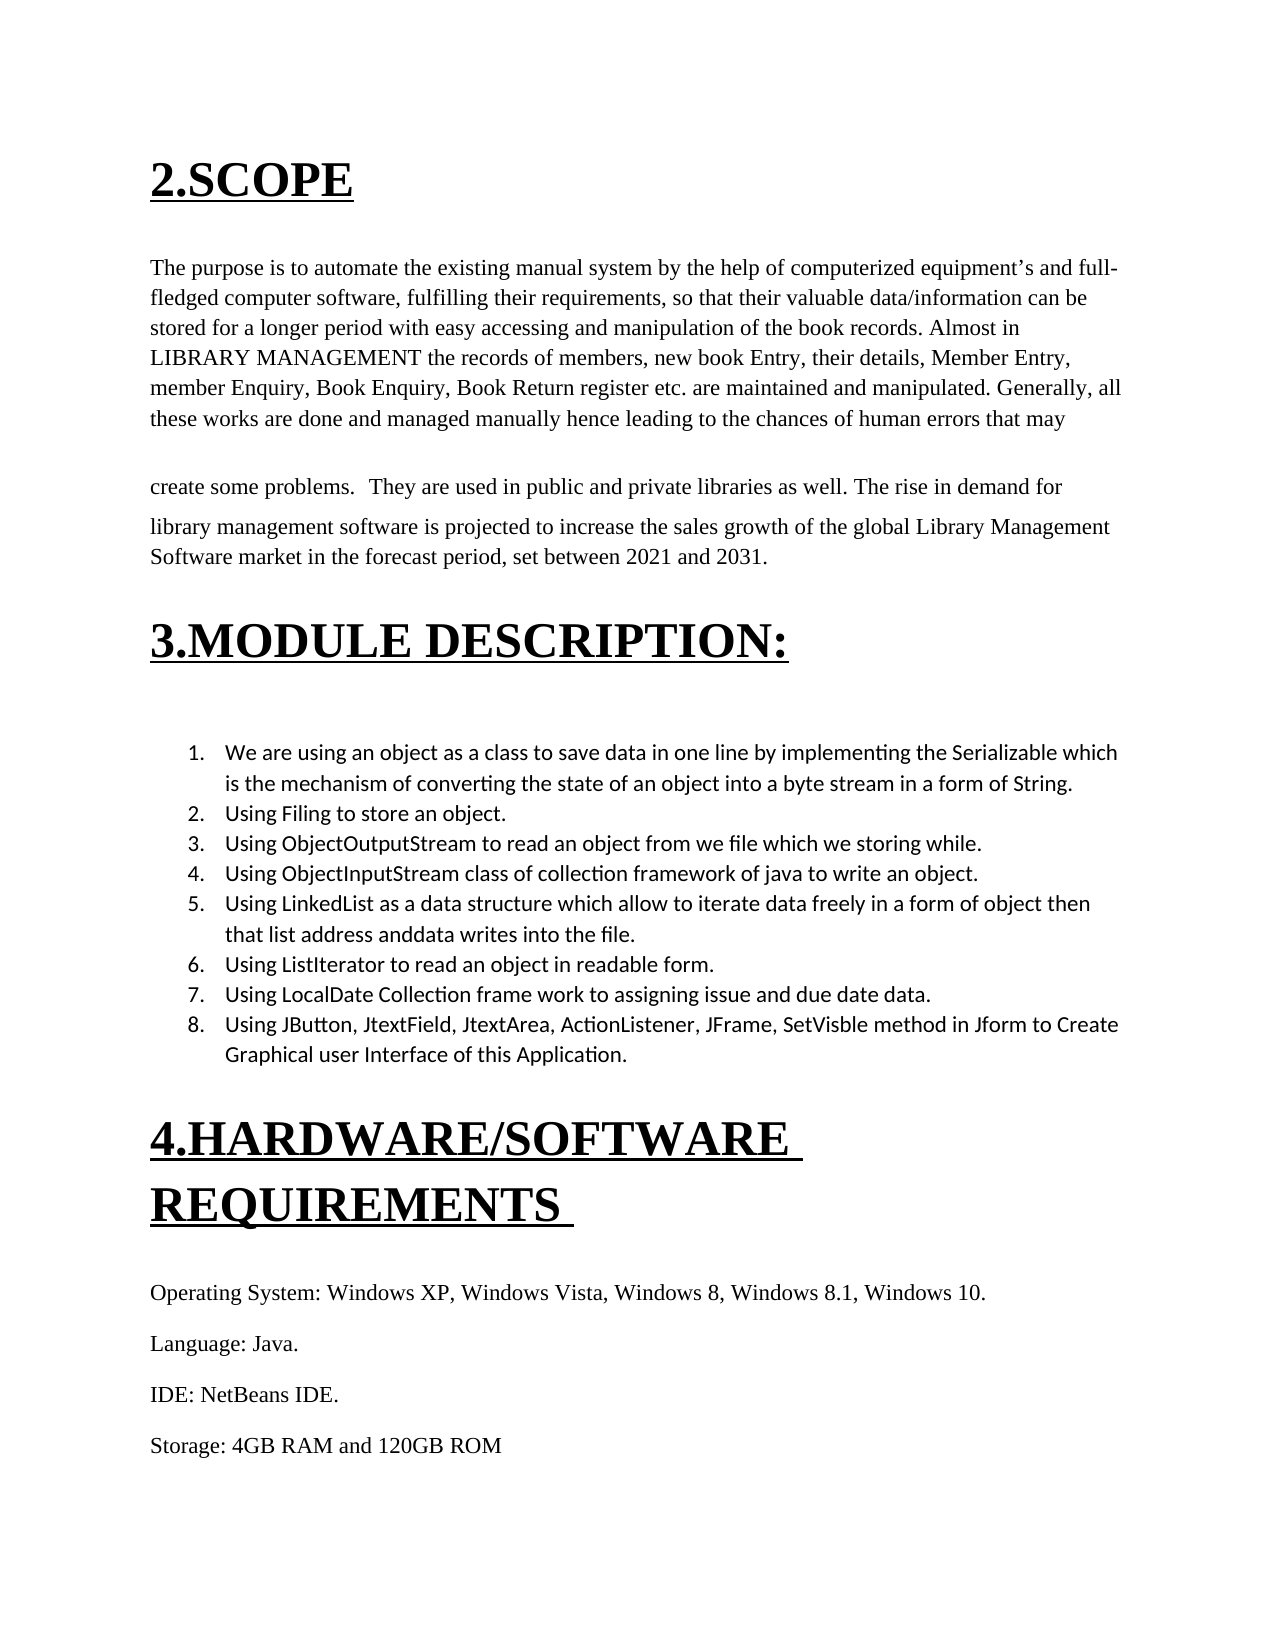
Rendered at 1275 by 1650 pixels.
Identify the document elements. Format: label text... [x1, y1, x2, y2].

list Using ObjectInputStream class of collection framework of java to write an object. [187, 859, 1125, 887]
subtitle 3.MODULE DESCRIPTION: [150, 611, 1125, 668]
subtitle 2.SCOPE [150, 150, 1125, 207]
text Storage: 4GB RAM and 120GB ROM [150, 1432, 1125, 1458]
list Using LinkedList as a data structure which allow to iterate data freely in a form of object then that list address anddata writes into the file. [187, 889, 1125, 948]
text IDE: NetBeans IDE. [150, 1381, 1125, 1407]
list Using ObjectOutputStream to read an object from we file which we storing while. [187, 829, 1125, 857]
subtitle The purpose is to automate the existing manual system by the help of computerized equipment’s and full-fledged computer software, fulfilling their requirements, so that their valuable data/information can be stored for a longer period with easy accessing and manipulation of the book records. Almost in LIBRARY MANAGEMENT the records of members, new book Entry, their details, Member Entry, member Enquiry, Book Enquiry, Book Return register etc. are maintained and manipulated. Generally, all these works are done and managed manually hence leading to the chances of human errors that may create some problems. They are used in public and private libraries as well. The rise in demand for library management software is projected to increase the sales growth of the global Library Management Software market in the forecast period, set between 2021 and 2031. [150, 253, 1125, 570]
text Language: Java. [150, 1330, 1125, 1356]
text Operating System: Windows XP, Windows Vista, Windows 8, Windows 8.1, Windows 10. [150, 1279, 1125, 1305]
list Using JButton, JtextField, JtextArea, ActionListener, JFrame, SetVisble method in Jform to Create Graphical user Interface of this Application. [187, 1010, 1125, 1068]
list Using LocalDate Collection frame work to assigning issue and due date data. [187, 980, 1125, 1008]
list We are using an object as a class to save data in one line by implementing the Serializable which is the mechanism of converting the state of an object into a byte stream in a form of String. [187, 738, 1125, 797]
list Using Filing to store an object. [187, 799, 1125, 827]
subtitle 4.HARDWARE/SOFTWARE REQUIREMENTS [150, 1108, 1125, 1232]
list Using ListIterator to read an object in readable form. [187, 950, 1125, 978]
